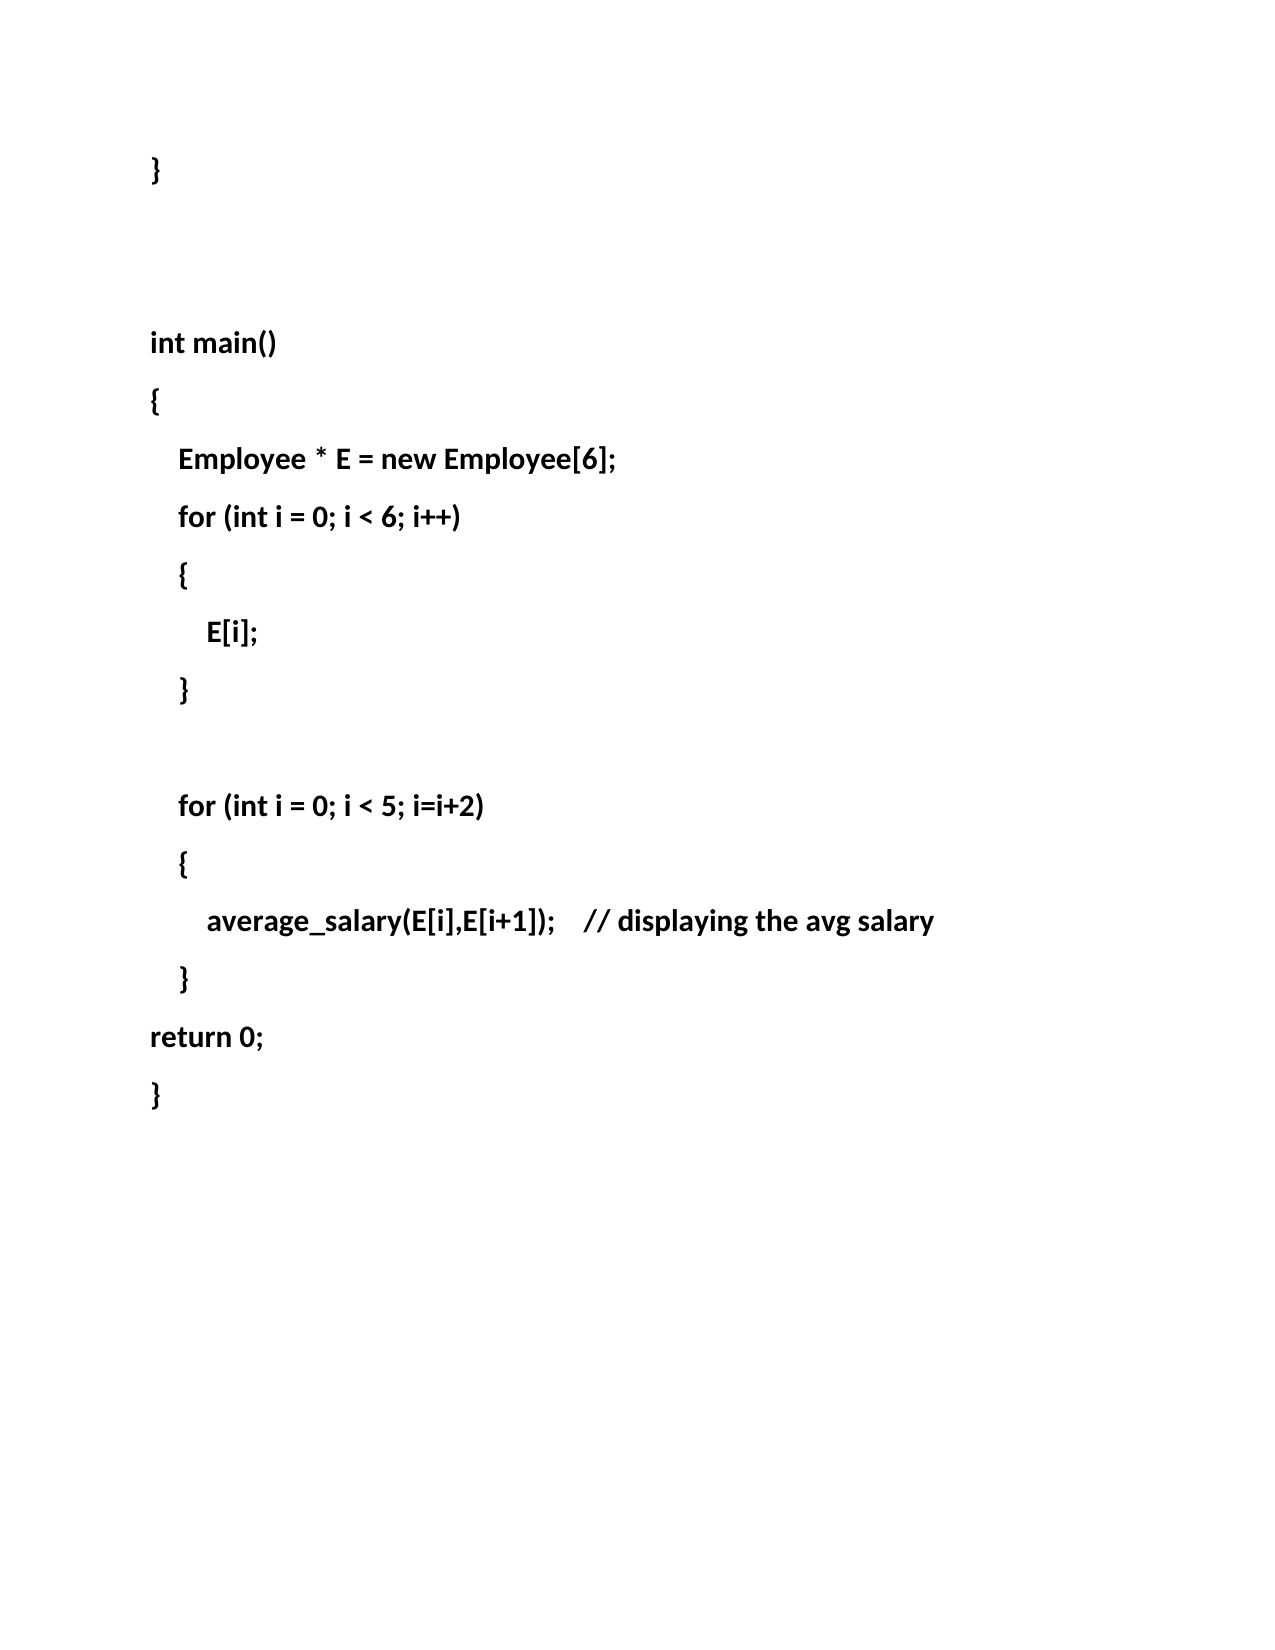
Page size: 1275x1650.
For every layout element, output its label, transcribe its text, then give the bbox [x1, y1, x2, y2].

text int main() [150, 323, 1125, 362]
text } [150, 670, 1125, 708]
text return 0; [150, 1017, 1125, 1055]
text } [150, 959, 1125, 997]
text } [150, 1075, 1125, 1113]
text E[i]; [150, 612, 1125, 651]
text for (int i = 0; i < 5; i=i+2) [150, 786, 1125, 824]
text } [150, 150, 1125, 188]
text average_salary(E[i],E[i+1]); // displaying the avg salary [150, 902, 1125, 940]
text for (int i = 0; i < 6; i++) [150, 497, 1125, 535]
text { [150, 381, 1125, 419]
text { [150, 555, 1125, 593]
text Employee * E = new Employee[6]; [150, 439, 1125, 477]
text { [150, 844, 1125, 882]
